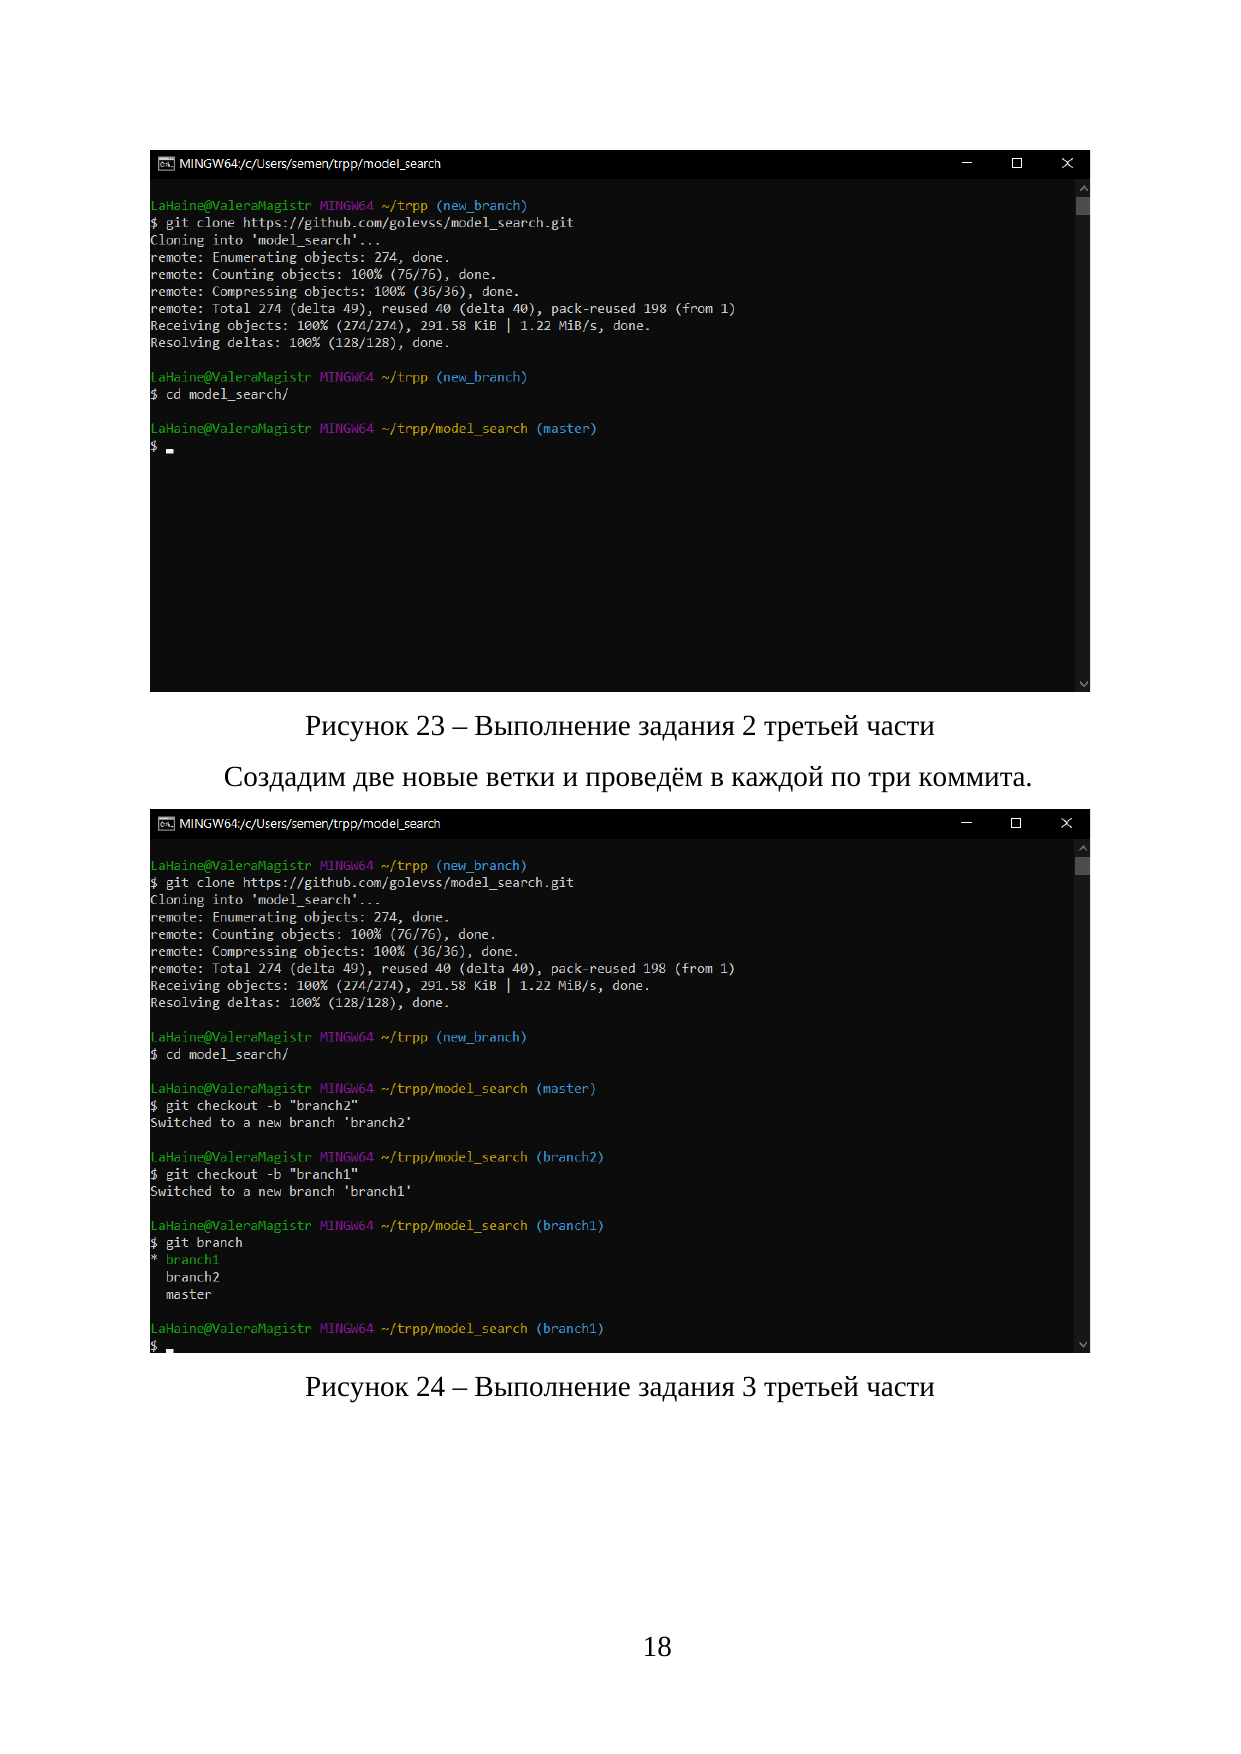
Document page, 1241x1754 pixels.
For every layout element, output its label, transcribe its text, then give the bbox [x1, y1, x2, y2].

picture [150, 150, 1091, 692]
text Рисунок 24 – Выполнение задания 3 третьей части [150, 1369, 1090, 1403]
text Рисунок 23 – Выполнение задания 2 третьей части [150, 708, 1090, 742]
text Создадим две новые ветки и проведём в каждой по три коммита. [150, 759, 1090, 792]
picture [150, 809, 1091, 1353]
